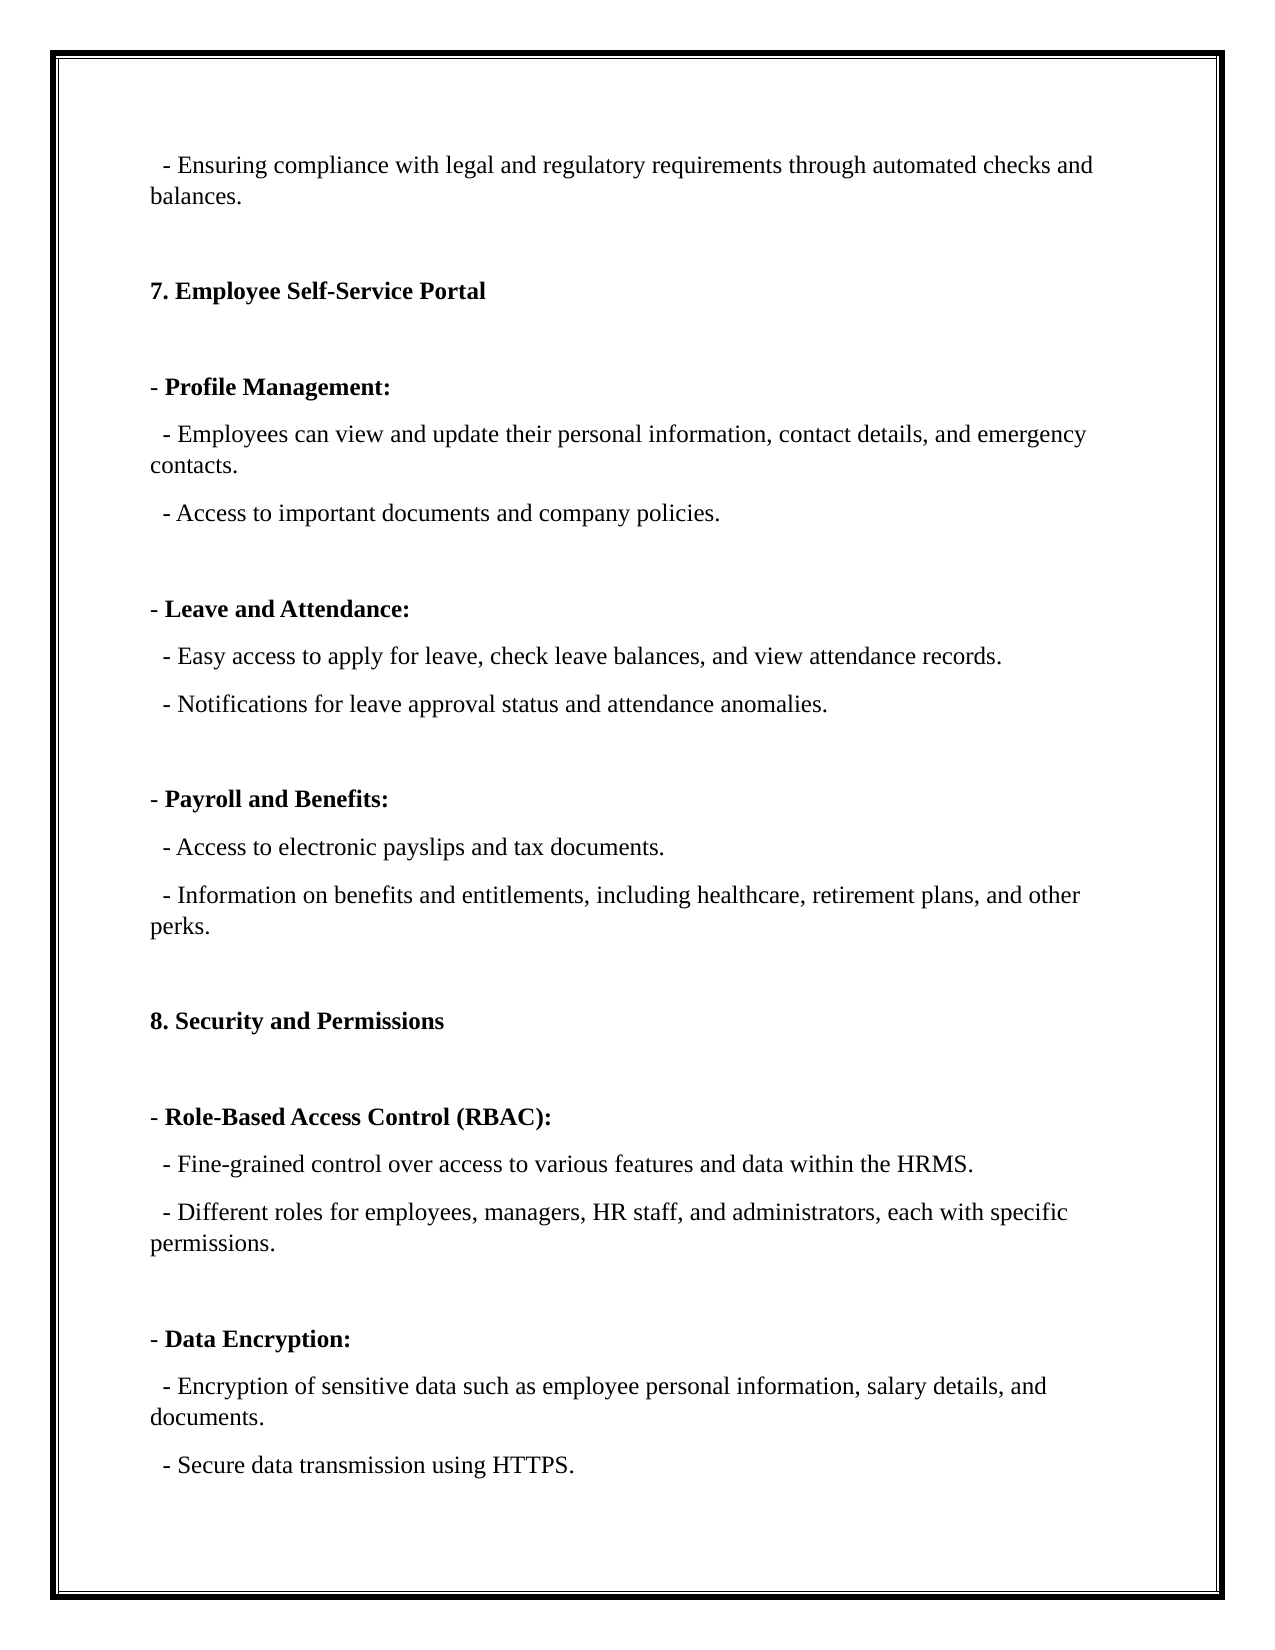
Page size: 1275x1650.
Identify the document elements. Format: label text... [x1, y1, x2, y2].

text - Profile Management: [150, 372, 1125, 401]
text - Encryption of sensitive data such as employee personal information, salary details, and documents. [150, 1371, 1125, 1431]
text - Employees can view and update their personal information, contact details, and emergency contacts. [150, 419, 1125, 479]
text - Ensuring compliance with legal and regulatory requirements through automated checks and balances. [150, 150, 1125, 210]
text - Access to electronic payslips and tax documents. [150, 832, 1125, 861]
text - Role-Based Access Control (RBAC): [150, 1102, 1125, 1131]
text - Fine-grained control over access to various features and data within the HRMS. [150, 1149, 1125, 1178]
text - Access to important documents and company policies. [150, 498, 1125, 527]
text - Different roles for employees, managers, HR staff, and administrators, each with specific permissions. [150, 1197, 1125, 1257]
text - Notifications for leave approval status and attendance anomalies. [150, 689, 1125, 718]
text - Secure data transmission using HTTPS. [150, 1450, 1125, 1479]
text 7. Employee Self-Service Portal [150, 276, 1125, 305]
text - Information on benefits and entitlements, including healthcare, retirement plans, and other perks. [150, 880, 1125, 940]
text - Data Encryption: [150, 1324, 1125, 1352]
text - Payroll and Benefits: [150, 784, 1125, 813]
text - Easy access to apply for leave, check leave balances, and view attendance records. [150, 641, 1125, 670]
text - Leave and Attendance: [150, 594, 1125, 622]
text 8. Security and Permissions [150, 1006, 1125, 1035]
